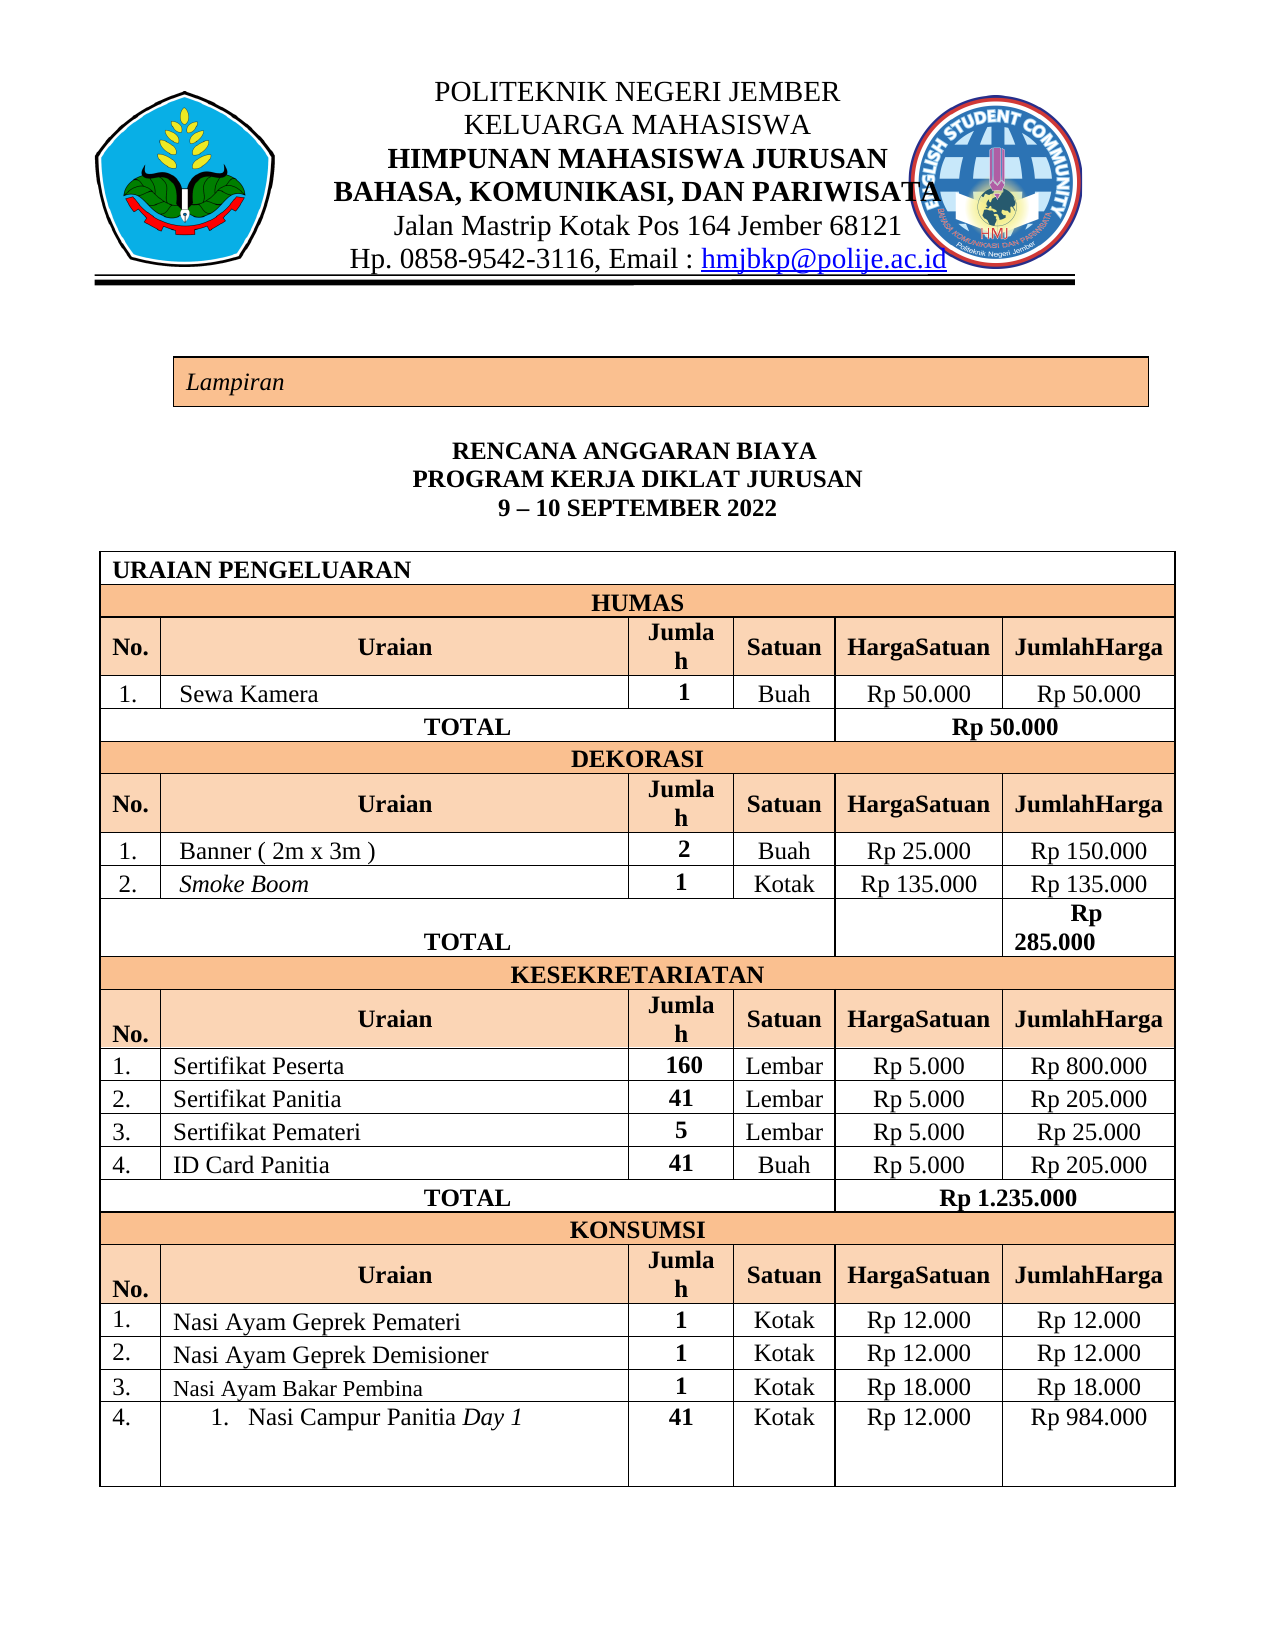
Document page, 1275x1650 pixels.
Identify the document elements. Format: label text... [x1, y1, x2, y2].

table_cell Jumlah [629, 774, 733, 832]
table_cell Satuan [734, 1245, 834, 1303]
table_cell Sewa Kamera [161, 676, 628, 708]
table_cell 4. [101, 1147, 160, 1179]
table_cell Nasi Campur Panitia Day 1 Nasi Campur Panitia Day 2 [161, 1402, 628, 1486]
table_cell 4. [101, 1402, 160, 1486]
table_cell Nasi Ayam Geprek Pemateri [161, 1304, 628, 1336]
table_cell Rp 1.235.000 [836, 1180, 1174, 1211]
table_cell 3. [101, 1114, 160, 1146]
table_cell Rp 12.000 Rp 12.000 [836, 1402, 1002, 1486]
table_cell Rp 205.000 [1003, 1147, 1174, 1179]
table_cell Rp 135.000 [1003, 866, 1174, 897]
table_cell Sertifikat Pemateri [161, 1114, 628, 1146]
table_cell JumlahHarga [1003, 1245, 1174, 1303]
picture [85, 91, 283, 267]
table_cell Kotak [734, 1337, 834, 1368]
table_cell Jumlah [629, 1245, 733, 1303]
table_cell Banner ( 2m x 3m ) [161, 833, 628, 865]
table_cell Kotak [734, 1402, 834, 1486]
table_cell 2. [101, 866, 160, 897]
table_cell Lembar [734, 1114, 834, 1146]
table_cell Lembar [734, 1081, 834, 1113]
table_cell 2 [629, 833, 733, 865]
table_cell KONSUMSI [101, 1213, 1174, 1244]
table_cell 2. [101, 1081, 160, 1113]
table_cell HUMAS [101, 585, 1174, 616]
table_cell Rp 25.000 [836, 833, 1002, 865]
text RENCANA ANGGARAN BIAYA [150, 436, 1125, 464]
table_cell Jumlah [629, 618, 733, 675]
table_cell Uraian [161, 1245, 628, 1303]
table_cell Sertifikat Peserta [161, 1049, 628, 1080]
table_cell 1. [101, 1049, 160, 1080]
table_cell Kotak [734, 1370, 834, 1401]
table_cell Rp 5.000 [836, 1114, 1002, 1146]
table_cell 1. [101, 833, 160, 865]
table_cell No. [101, 990, 160, 1047]
table_cell Rp 205.000 [1003, 1081, 1174, 1113]
table_cell JumlahHarga [1003, 618, 1174, 675]
table_cell TOTAL [101, 709, 834, 741]
table_cell HargaSatuan [836, 990, 1002, 1047]
table_cell Rp 12.000 [836, 1304, 1002, 1336]
table_cell Rp 12.000 [836, 1337, 1002, 1368]
table_cell Sertifikat Panitia [161, 1081, 628, 1113]
table_cell Kotak [734, 866, 834, 897]
table_cell Satuan [734, 618, 834, 675]
table_cell 5 [629, 1114, 733, 1146]
table_cell Nasi Ayam Geprek Demisioner [161, 1337, 628, 1368]
table_cell Rp 12.000 [1003, 1337, 1174, 1368]
table_cell 1. [101, 1304, 160, 1336]
table_cell Rp 135.000 [836, 866, 1002, 897]
table_cell Rp 984.000 [1003, 1402, 1174, 1486]
table_cell Rp 12.000 [1003, 1304, 1174, 1336]
table_cell Uraian [161, 774, 628, 832]
table_cell 3. [101, 1370, 160, 1401]
table_cell Nasi Ayam Bakar Pembina [161, 1370, 628, 1401]
table_cell 1 [629, 676, 733, 708]
table_cell HargaSatuan [836, 618, 1002, 675]
table_header URAIAN PENGELUARAN [101, 552, 1174, 583]
text 9 – 10 SEPTEMBER 2022 [150, 493, 1125, 522]
table_cell Rp 800.000 [1003, 1049, 1174, 1080]
table_cell Rp 25.000 [1003, 1114, 1174, 1146]
table_cell Kotak [734, 1304, 834, 1336]
table_cell Rp 18.000 [836, 1370, 1002, 1401]
table_cell TOTAL [101, 899, 834, 956]
table_cell Buah [734, 1147, 834, 1179]
table_cell KESEKRETARIATAN [101, 957, 1174, 989]
table_cell No. [101, 774, 160, 832]
table_cell Rp 150.000 [1003, 833, 1174, 865]
table_cell 41 41 [629, 1402, 733, 1486]
table_cell Satuan [734, 774, 834, 832]
table_cell [836, 899, 1002, 956]
table_cell Buah [734, 833, 834, 865]
table_cell Satuan [734, 990, 834, 1047]
table_cell No. [101, 1245, 160, 1303]
table_cell 1 [629, 866, 733, 897]
table_cell Jumlah [629, 990, 733, 1047]
table_cell Uraian [161, 990, 628, 1047]
table_cell No. [101, 618, 160, 675]
table_cell 1 [629, 1304, 733, 1336]
table_cell Rp 18.000 [1003, 1370, 1174, 1401]
table_cell Buah [734, 676, 834, 708]
table_cell 1 [629, 1370, 733, 1401]
table_cell Rp 50.000 [1003, 676, 1174, 708]
table_cell HargaSatuan [836, 1245, 1002, 1303]
picture [908, 95, 1083, 269]
table_cell Rp 5.000 [836, 1049, 1002, 1080]
table_header Lampiran [174, 358, 1148, 406]
table_cell 160 [629, 1049, 733, 1080]
table_cell TOTAL [101, 1180, 834, 1211]
table_cell DEKORASI [101, 742, 1174, 773]
table_cell 41 [629, 1147, 733, 1179]
table_cell 2. [101, 1337, 160, 1368]
table_cell Uraian [161, 618, 628, 675]
table_cell JumlahHarga [1003, 774, 1174, 832]
table_cell Rp 50.000 [836, 676, 1002, 708]
table_cell 41 [629, 1081, 733, 1113]
table_cell Rp 50.000 [836, 709, 1174, 741]
text PROGRAM KERJA DIKLAT JURUSAN [150, 464, 1125, 493]
table_cell Smoke Boom [161, 866, 628, 897]
table_cell Rp 5.000 [836, 1081, 1002, 1113]
table_cell Lembar [734, 1049, 834, 1080]
table_cell HargaSatuan [836, 774, 1002, 832]
table_cell 1. [101, 676, 160, 708]
table_cell Rp 5.000 [836, 1147, 1002, 1179]
table_cell ID Card Panitia [161, 1147, 628, 1179]
table_cell JumlahHarga [1003, 990, 1174, 1047]
table_cell Rp 285.000 [1003, 899, 1174, 956]
table_cell 1 [629, 1337, 733, 1368]
